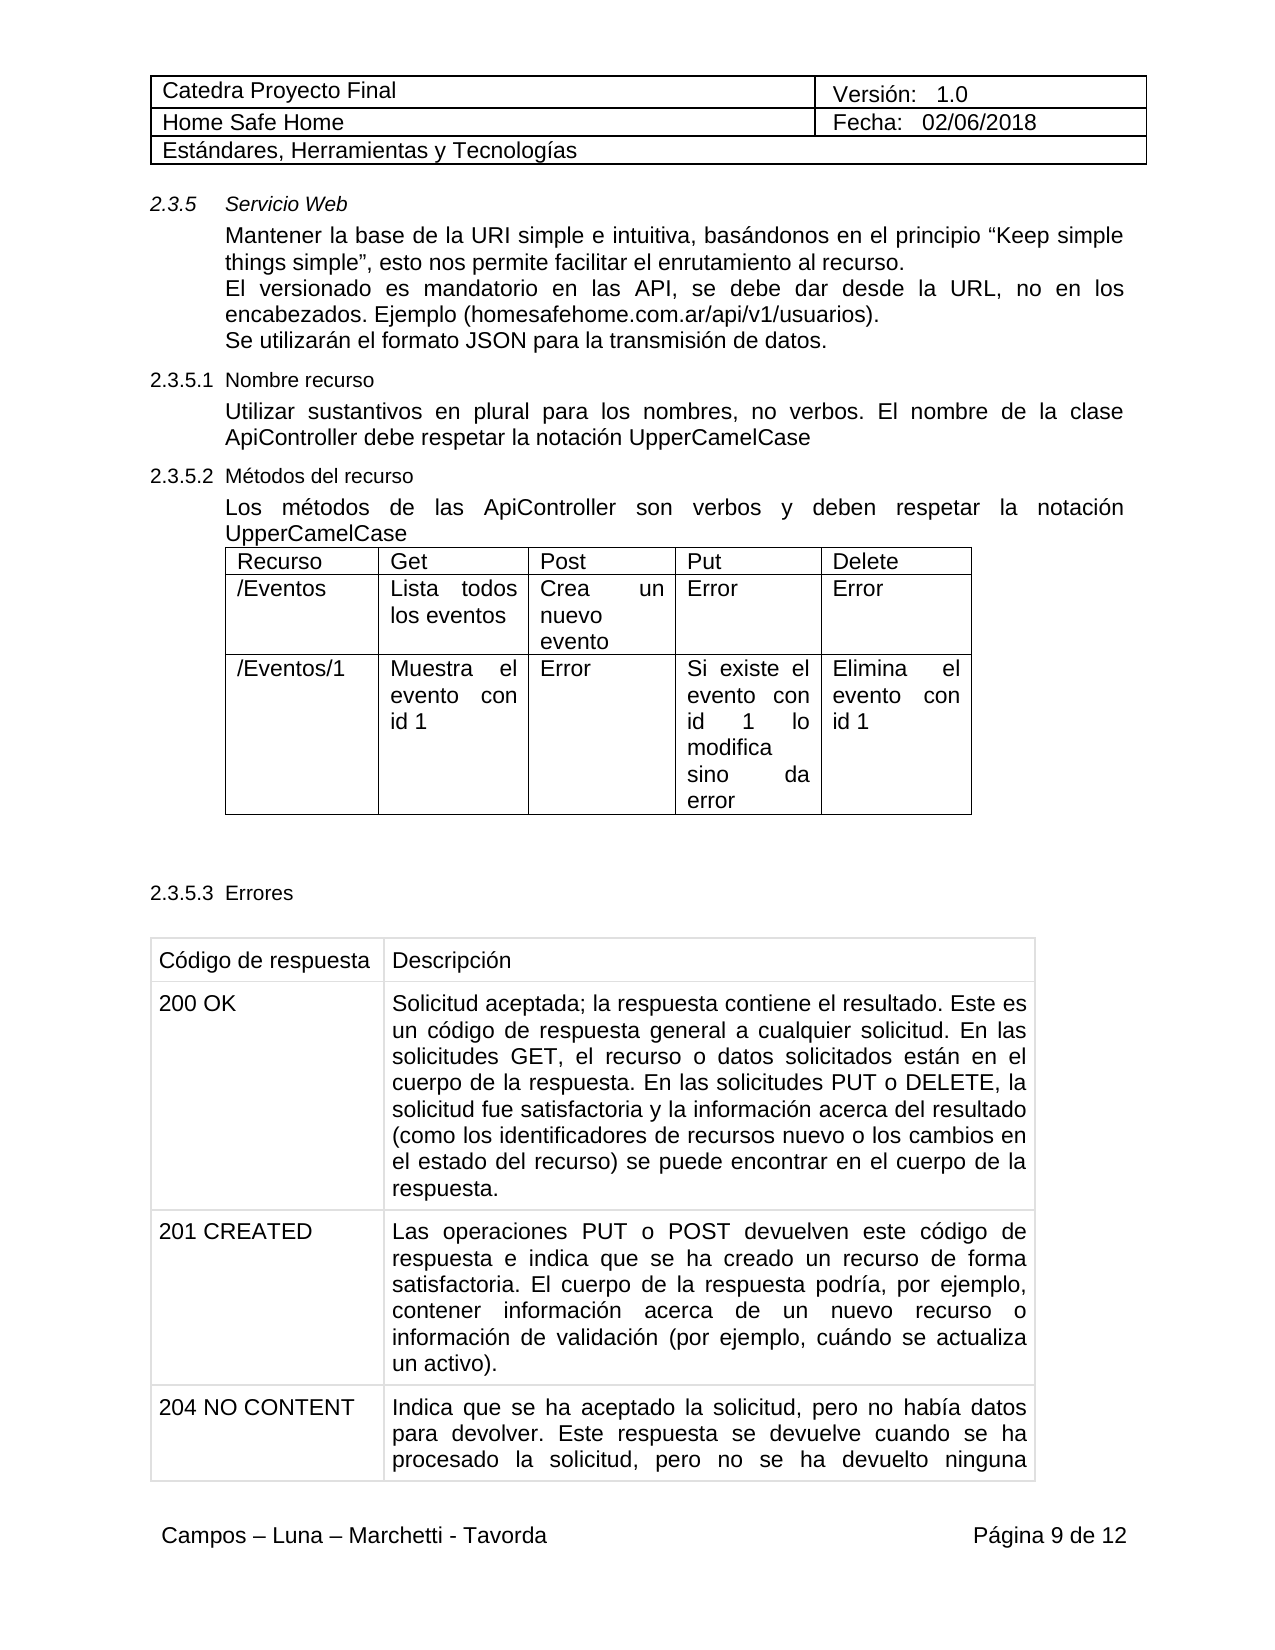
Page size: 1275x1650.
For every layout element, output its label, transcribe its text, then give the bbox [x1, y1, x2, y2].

table_cell /Eventos [226, 575, 378, 654]
table_cell Las operaciones PUT o POST devuelven este código de respuesta e indica que se ha creado un recurso de forma satisfactoria. El cuerpo de la respuesta podría, por ejemplo, contener información acerca de un nuevo recurso o información de validación (por ejemplo, cuándo se actualiza un activo). [385, 1211, 1034, 1384]
table_cell Error [676, 575, 821, 654]
table_header Get [379, 548, 528, 574]
text Se utilizarán el formato JSON para la transmisión de datos. [225, 327, 1125, 354]
table_cell Muestra el evento con id 1 [379, 655, 528, 813]
table_header Código de respuesta [152, 939, 383, 981]
text El versionado es mandatorio en las API, se debe dar desde la URL, no en los encabezados. Ejemplo (homesafehome.com.ar/api/v1/usuarios). [225, 275, 1125, 327]
table_cell /Eventos/1 [226, 655, 378, 813]
table_cell Solicitud aceptada; la respuesta contiene el resultado. Este es un código de respuesta general a cualquier solicitud. En las solicitudes GET, el recurso o datos solicitados están en el cuerpo de la respuesta. En las solicitudes PUT o DELETE, la solicitud fue satisfactoria y la información acerca del resultado (como los identificadores de recursos nuevo o los cambios en el estado del recurso) se puede encontrar en el cuerpo de la respuesta. [385, 982, 1034, 1209]
table_cell 200 OK [152, 982, 383, 1209]
subtitle Métodos del recurso [150, 463, 1125, 488]
table_header Delete [822, 548, 971, 574]
table_header Post [529, 548, 675, 574]
table_cell Elimina el evento con id 1 [822, 655, 971, 813]
table_cell Error [822, 575, 971, 654]
table_cell Error [529, 655, 675, 813]
subtitle Errores [150, 880, 1125, 905]
table_cell Crea un nuevo evento [529, 575, 675, 654]
table_cell 201 CREATED [152, 1211, 383, 1384]
text Los métodos de las ApiController son verbos y deben respetar la notación UpperCamelCase [225, 494, 1125, 547]
table_cell Lista todos los eventos [379, 575, 528, 654]
table_header Descripción [385, 939, 1034, 981]
table_header Recurso [226, 548, 378, 574]
table_cell Si existe el evento con id 1 lo modifica sino da error [676, 655, 821, 813]
table_cell 204 NO CONTENT [152, 1386, 383, 1480]
text Utilizar sustantivos en plural para los nombres, no verbos. El nombre de la clase ApiController debe respetar la notación UpperCamelCase [225, 398, 1125, 450]
subtitle Servicio Web [150, 191, 1125, 216]
table_header Put [676, 548, 821, 574]
subtitle Nombre recurso [150, 366, 1125, 391]
